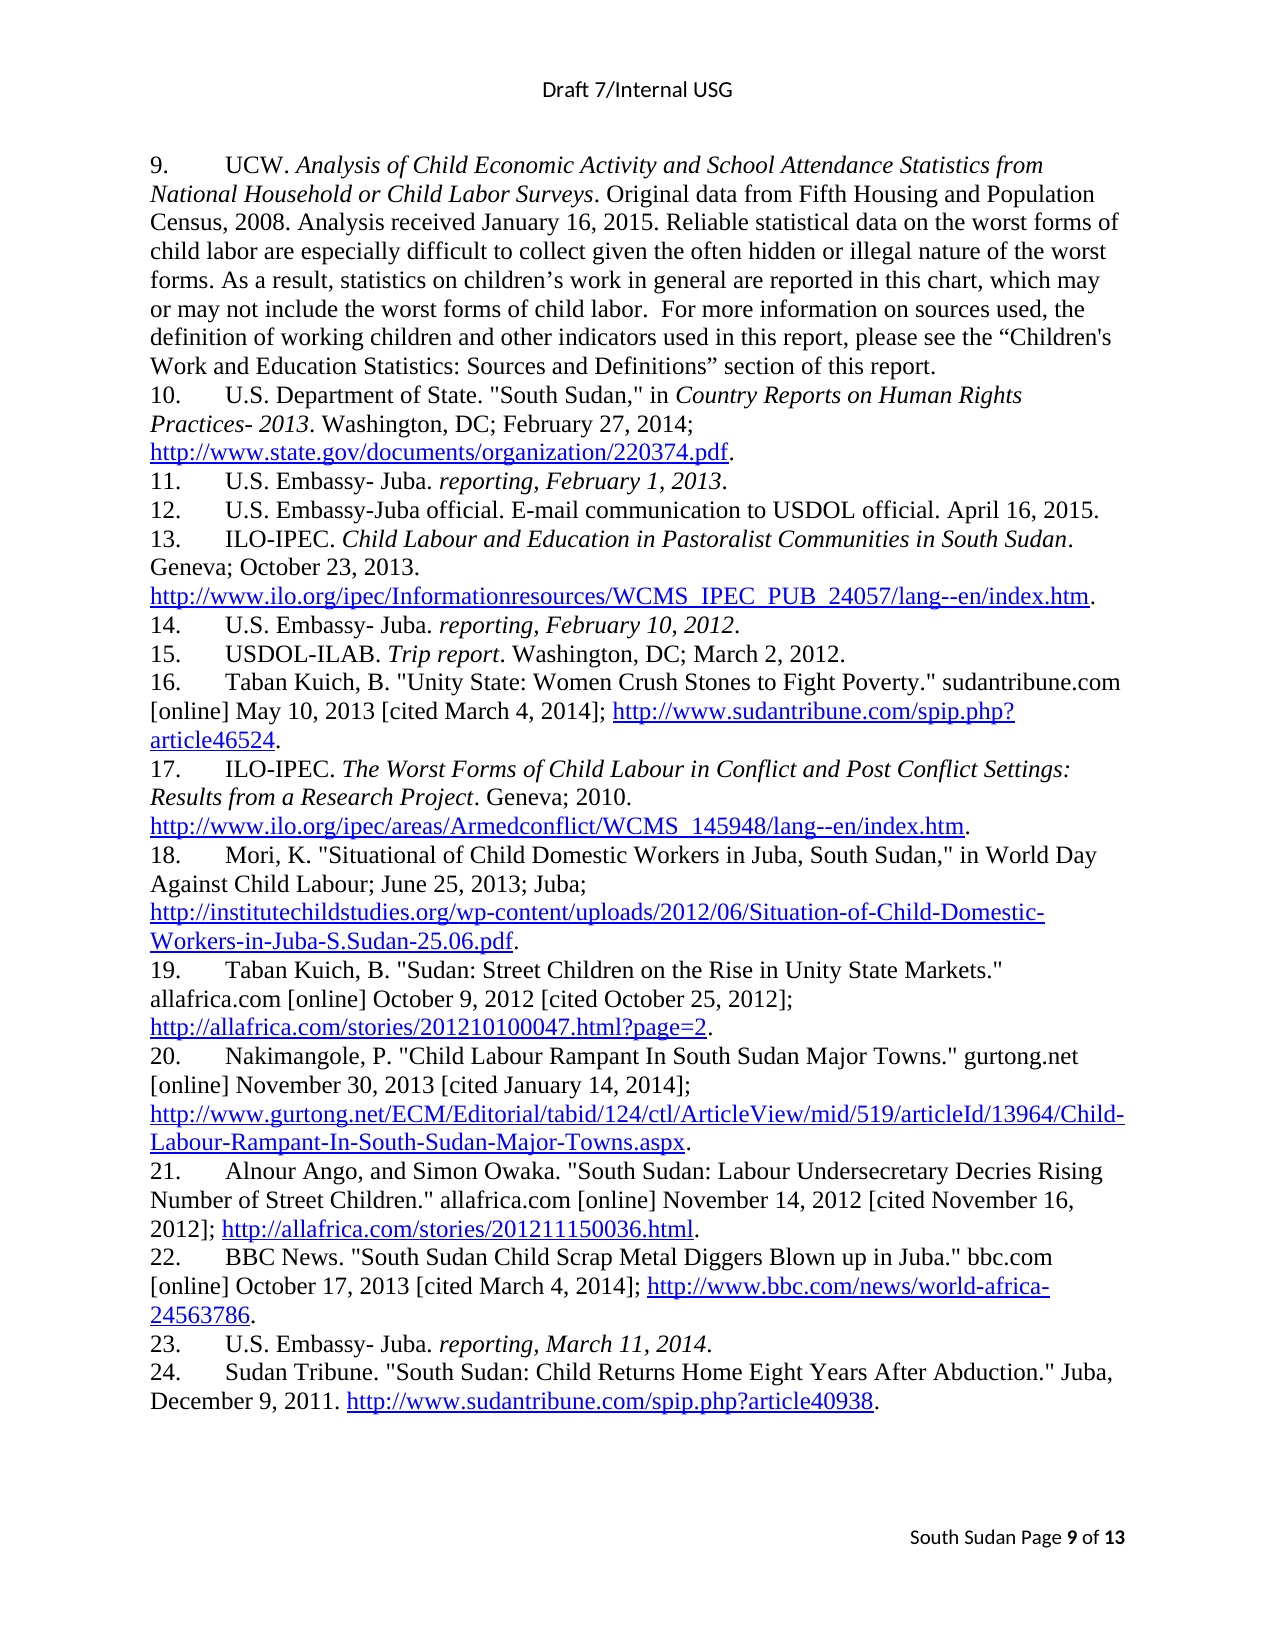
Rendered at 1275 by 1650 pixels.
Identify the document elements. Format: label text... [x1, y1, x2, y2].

text 24. Sudan Tribune. "South Sudan: Child Returns Home Eight Years After Abduction." Juba, December 9, 2011. http://www.sudantribune.com/spip.php?article40938. [150, 1357, 1125, 1415]
text 20. Nakimangole, P. "Child Labour Rampant In South Sudan Major Towns." gurtong.net [online] November 30, 2013 [cited January 14, 2014]; http://www.gurtong.net/ECM/Editorial/tabid/124/ctl/ArticleView/mid/519/articleId/13964/Child-Labour-Rampant-In-South-Sudan-Major-Towns.aspx. [150, 1125, 1125, 1156]
text 9. UCW. Analysis of Child Economic Activity and School Attendance Statistics from National Household or Child Labor Surveys. Original data from Fifth Housing and Population Census, 2008. Analysis received January 16, 2015. Reliable statistical data on the worst forms of child labor are especially difficult to collect given the often hidden or illegal nature of the worst forms. As a result, statistics on children’s work in general are reported in this chart, which may or may not include the worst forms of child labor. For more information on sources used, the definition of working children and other indicators used in this report, please see the “Children's Work and Education Statistics: Sources and Definitions” section of this report. [150, 150, 1125, 380]
text 19. Taban Kuich, B. "Sudan: Street Children on the Rise in Unity State Markets." allafrica.com [online] October 9, 2012 [cited October 25, 2012]; http://allafrica.com/stories/201210100047.html?page=2. [150, 955, 1125, 1041]
text 13. ILO-IPEC. Child Labour and Education in Pastoralist Communities in South Sudan. Geneva; October 23, 2013. http://www.ilo.org/ipec/Informationresources/WCMS_IPEC_PUB_24057/lang--en/index.htm. [150, 524, 1125, 610]
text 12. U.S. Embassy-Juba official. E-mail communication to USDOL official. April 16, 2015. [150, 495, 1125, 524]
text 14. U.S. Embassy- Juba. reporting, February 10, 2012. [150, 610, 1125, 639]
text 17. ILO-IPEC. The Worst Forms of Child Labour in Conflict and Post Conflict Settings: Results from a Research Project. Geneva; 2010. http://www.ilo.org/ipec/areas/Armedconflict/WCMS_145948/lang--en/index.htm. [150, 754, 1125, 840]
text 23. U.S. Embassy- Juba. reporting, March 11, 2014. [150, 1329, 1125, 1357]
text 15. USDOL-ILAB. Trip report. Washington, DC; March 2, 2012. [150, 639, 1125, 667]
text 22. BBC News. "South Sudan Child Scrap Metal Diggers Blown up in Juba." bbc.com [online] October 17, 2013 [cited March 4, 2014]; http://www.bbc.com/news/world-africa-24563786. [150, 1242, 1125, 1329]
text 18. Mori, K. "Situational of Child Domestic Workers in Juba, South Sudan," in World Day Against Child Labour; June 25, 2013; Juba; http://institutechildstudies.org/wp-content/uploads/2012/06/Situation-of-Child-Domestic-Workers-in-Juba-S.Sudan-25.06.pdf. [150, 840, 1125, 955]
text 20. Nakimangole, P. "Child Labour Rampant In South Sudan Major Towns." gurtong.net [online] November 30, 2013 [cited January 14, 2014]; http://www.gurtong.net/ECM/Editorial/tabid/124/ctl/ArticleView/mid/519/articleId/13964/Child-Labour-Rampant-In-South-Sudan-Major-Towns.aspx. [150, 1041, 1125, 1124]
text 16. Taban Kuich, B. "Unity State: Women Crush Stones to Fight Poverty." sudantribune.com [online] May 10, 2013 [cited March 4, 2014]; http://www.sudantribune.com/spip.php?article46524. [150, 667, 1125, 754]
text 11. U.S. Embassy- Juba. reporting, February 1, 2013. [150, 466, 1125, 495]
text 10. U.S. Department of State. "South Sudan," in Country Reports on Human Rights Practices- 2013. Washington, DC; February 27, 2014; http://www.state.gov/documents/organization/220374.pdf. [150, 380, 1125, 466]
text 21. Alnour Ango, and Simon Owaka. "South Sudan: Labour Undersecretary Decries Rising Number of Street Children." allafrica.com [online] November 14, 2012 [cited November 16, 2012]; http://allafrica.com/stories/201211150036.html. [150, 1156, 1125, 1242]
